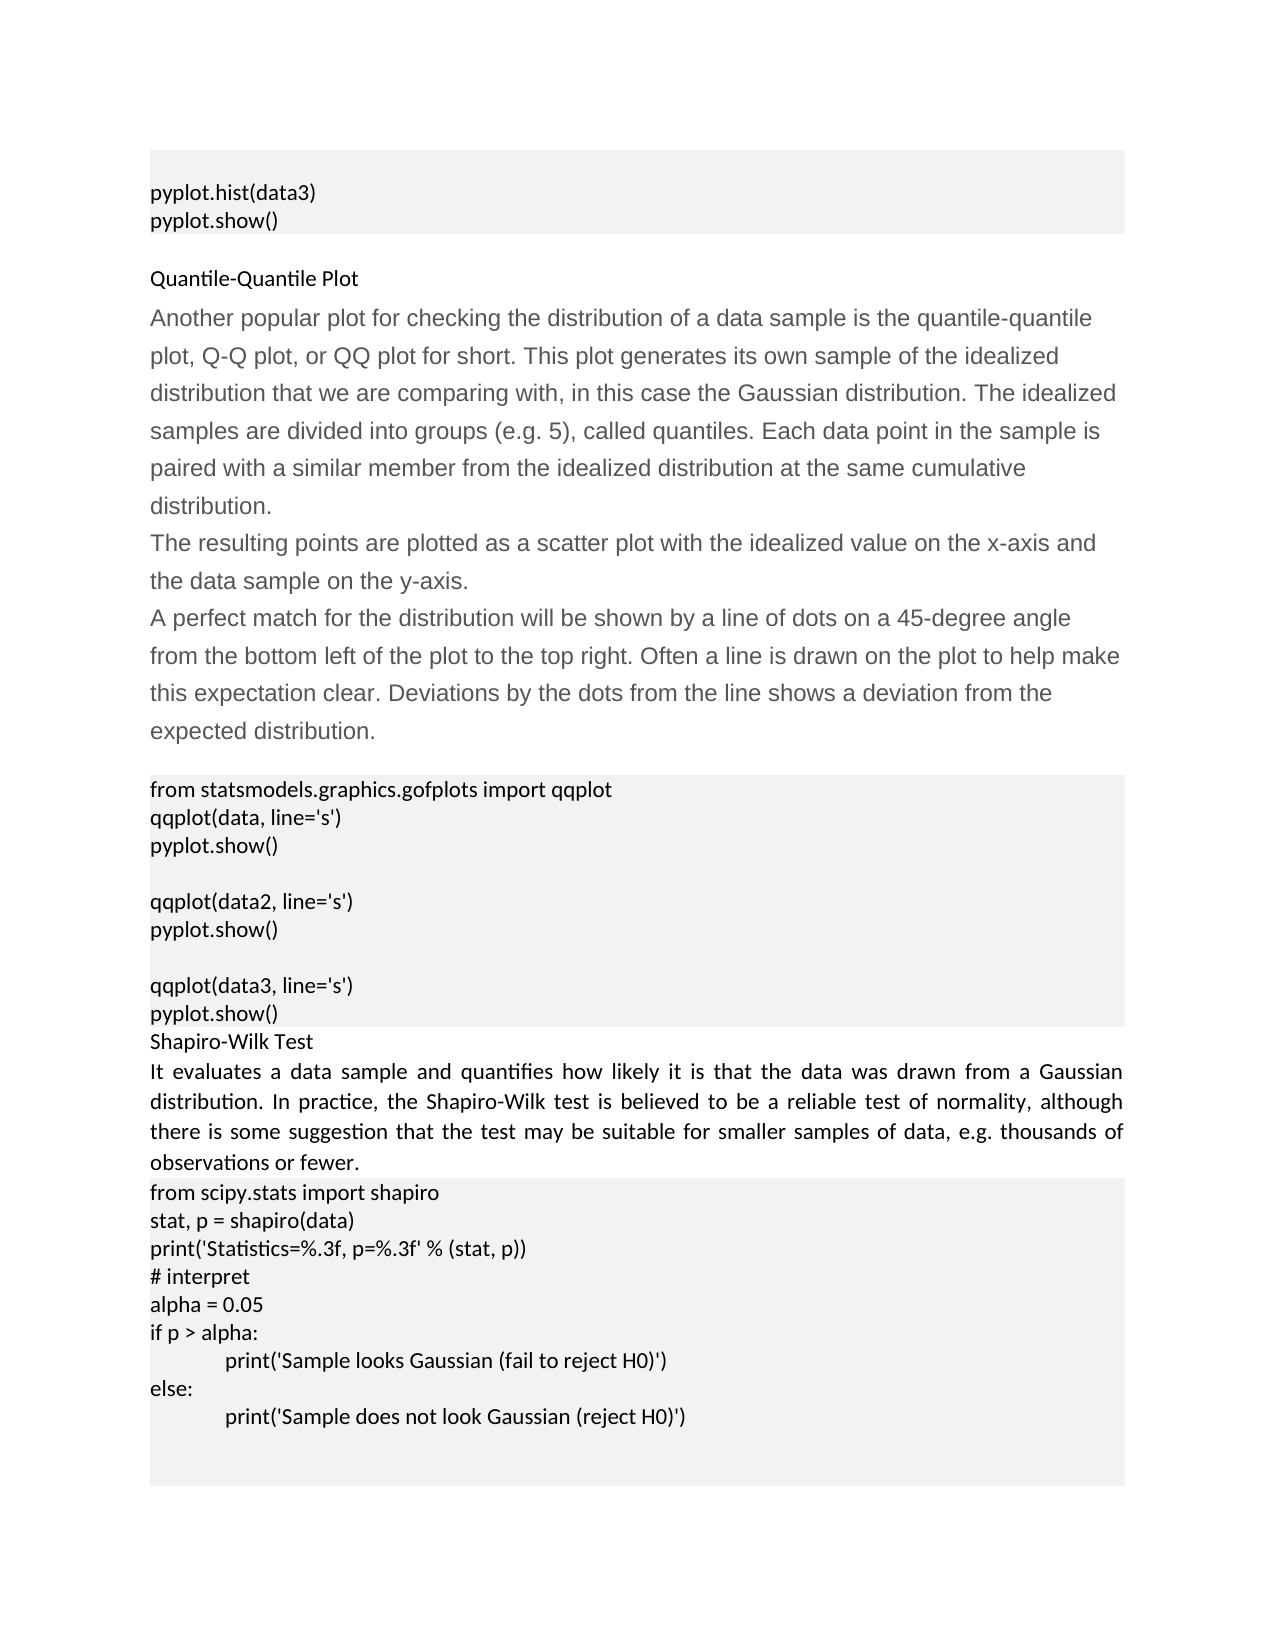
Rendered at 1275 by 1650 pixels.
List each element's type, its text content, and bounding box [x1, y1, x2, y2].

text from statsmodels.graphics.gofplots import qqplot [150, 775, 1125, 803]
text alpha = 0.05 [150, 1290, 1125, 1318]
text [150, 1346, 1125, 1374]
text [150, 1234, 1125, 1262]
text The resulting points are plotted as a scatter plot with the idealized value on the x-axis and the data sample on the y-axis. [150, 519, 1125, 594]
text A perfect match for the distribution will be shown by a line of dots on a 45-degree angle from the bottom left of the plot to the top right. Often a line is drawn on the plot to help make this expectation clear. Deviations by the dots from the line shows a deviation from the expected distribution. [150, 594, 1125, 744]
text pyplot.show() [150, 831, 1125, 859]
text qqplot(data2, line='s') [150, 887, 1125, 915]
text pyplot.hist(data3) [150, 178, 1125, 206]
text Quantile-Quantile Plot [150, 264, 1125, 292]
text pyplot.show() [150, 206, 1125, 234]
text It evaluates a data sample and quantifies how likely it is that the data was drawn from a Gaussian distribution. In practice, the Shapiro-Wilk test is believed to be a reliable test of normality, although there is some suggestion that the test may be suitable for smaller samples of data, e.g. thousands of observations or fewer. [150, 1057, 1125, 1176]
text # interpret [150, 1262, 1125, 1290]
text stat, p = shapiro(data) [150, 1206, 1125, 1234]
text else: [150, 1374, 1125, 1402]
text if p > alpha: [150, 1318, 1125, 1346]
text qqplot(data3, line='s') [150, 971, 1125, 999]
text pyplot.show() [150, 915, 1125, 943]
text Another popular plot for checking the distribution of a data sample is the quantile-quantile plot, Q-Q plot, or QQ plot for short. This plot generates its own sample of the idealized distribution that we are comparing with, in this case the Gaussian distribution. The idealized samples are divided into groups (e.g. 5), called quantiles. Each data point in the sample is paired with a similar member from the idealized distribution at the same cumulative distribution. [150, 294, 1125, 519]
text pyplot.show() [150, 999, 1125, 1027]
text print('Sample does not look Gaussian (reject H0)') [150, 1402, 1125, 1430]
text from scipy.stats import shapiro [150, 1178, 1125, 1206]
text qqplot(data, line='s') [150, 803, 1125, 831]
text Shapiro-Wilk Test [150, 1027, 1125, 1055]
